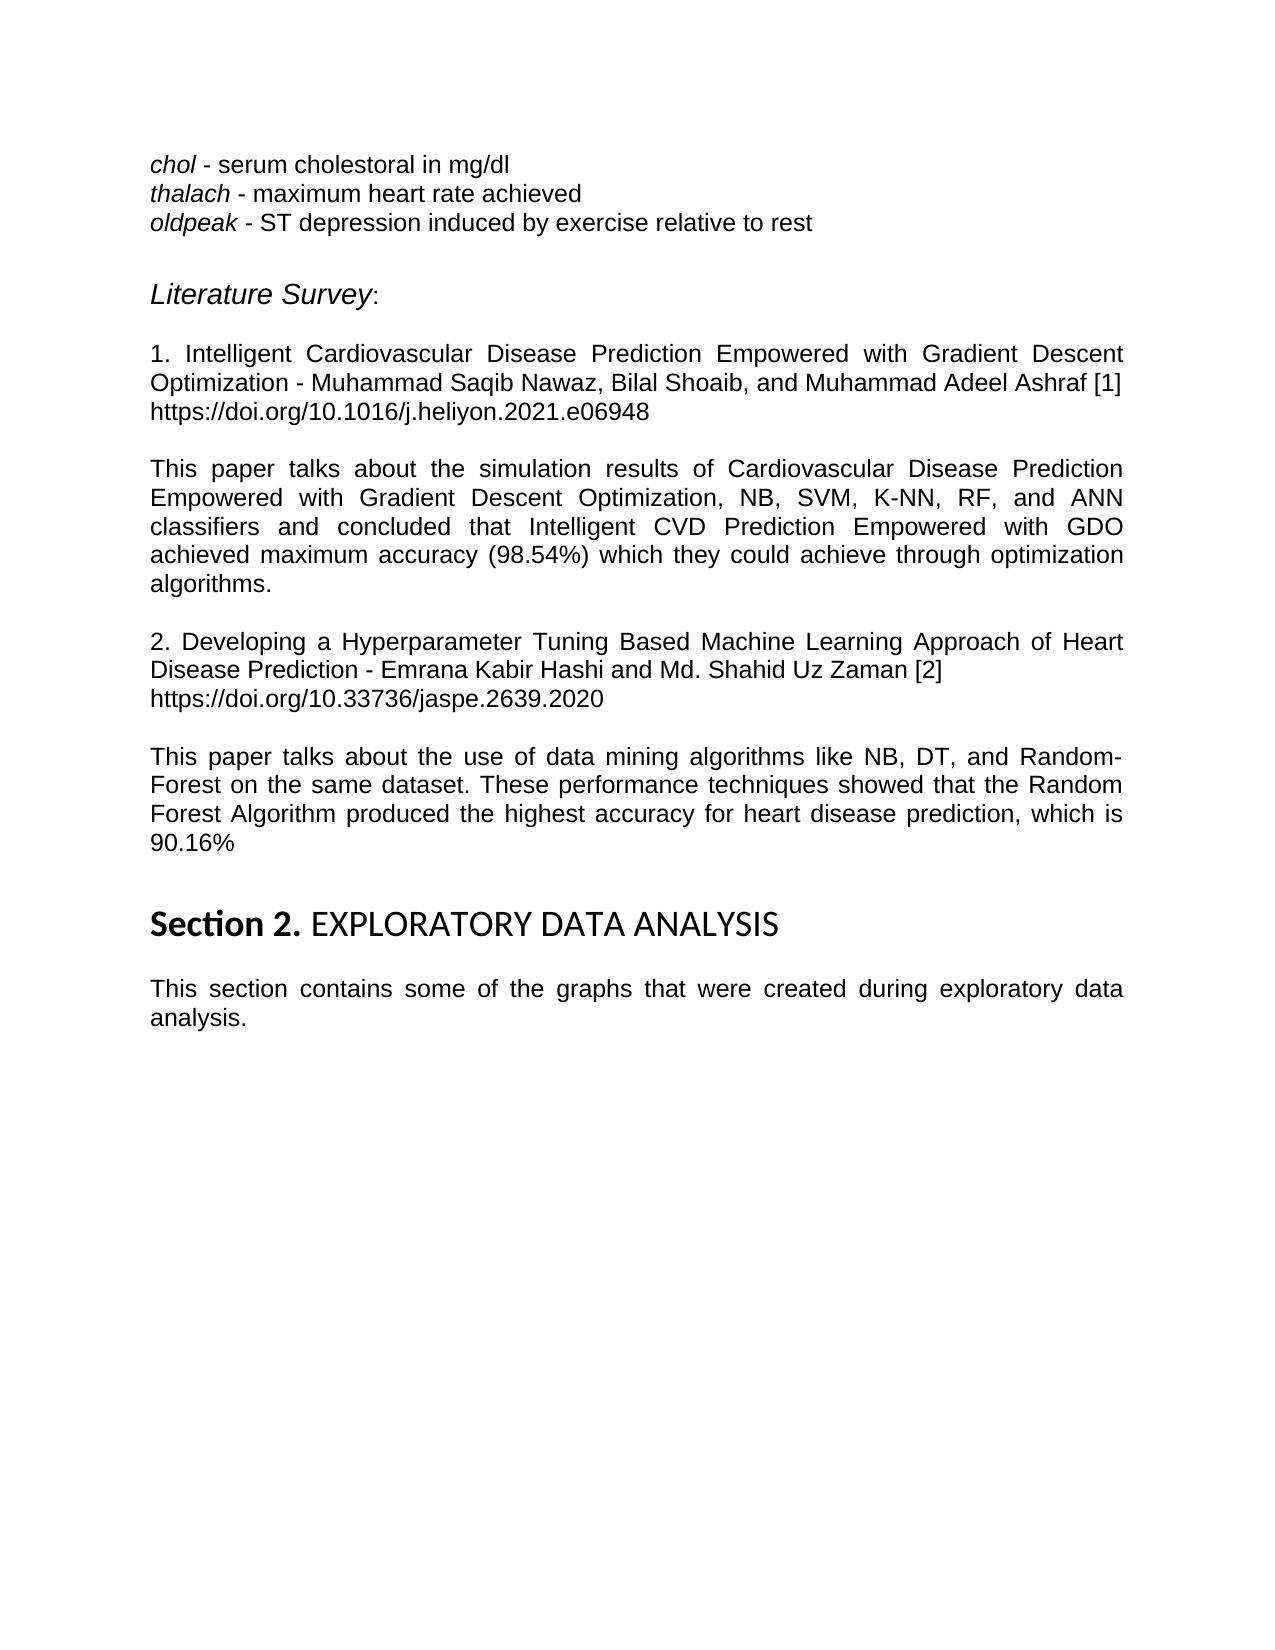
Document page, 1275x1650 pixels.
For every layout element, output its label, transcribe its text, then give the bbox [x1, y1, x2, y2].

text This paper talks about the simulation results of Cardiovascular Disease Prediction Empowered with Gradient Descent Optimization, NB, SVM, K-NN, RF, and ANN classifiers and concluded that Intelligent CVD Prediction Empowered with GDO achieved maximum accuracy (98.54%) which they could achieve through optimization algorithms. [150, 454, 1125, 598]
text Section 2. EXPLORATORY DATA ANALYSIS [150, 900, 1125, 946]
text chol - serum cholestoral in mg/dl [150, 150, 1125, 179]
text oldpeak - ST depression induced by exercise relative to rest [150, 207, 1125, 236]
text This paper talks about the use of data mining algorithms like NB, DT, and Random-Forest on the same dataset. These performance techniques showed that the Random Forest Algorithm produced the highest accuracy for heart disease prediction, which is 90.16% [150, 742, 1125, 857]
text https://doi.org/10.33736/jaspe.2639.2020 [150, 684, 1125, 713]
text 1. Intelligent Cardiovascular Disease Prediction Empowered with Gradient Descent Optimization - Muhammad Saqib Nawaz, Bilal Shoaib, and Muhammad Adeel Ashraf [1] [150, 339, 1125, 397]
text https://doi.org/10.1016/j.heliyon.2021.e06948 [150, 397, 1125, 426]
text 2. Developing a Hyperparameter Tuning Based Machine Learning Approach of Heart Disease Prediction - Emrana Kabir Hashi and Md. Shahid Uz Zaman [2] [150, 627, 1125, 684]
text thalach - maximum heart rate achieved [150, 179, 1125, 207]
text This section contains some of the graphs that were created during exploratory data analysis. [150, 974, 1125, 1032]
text Literature Survey: [150, 277, 1125, 311]
